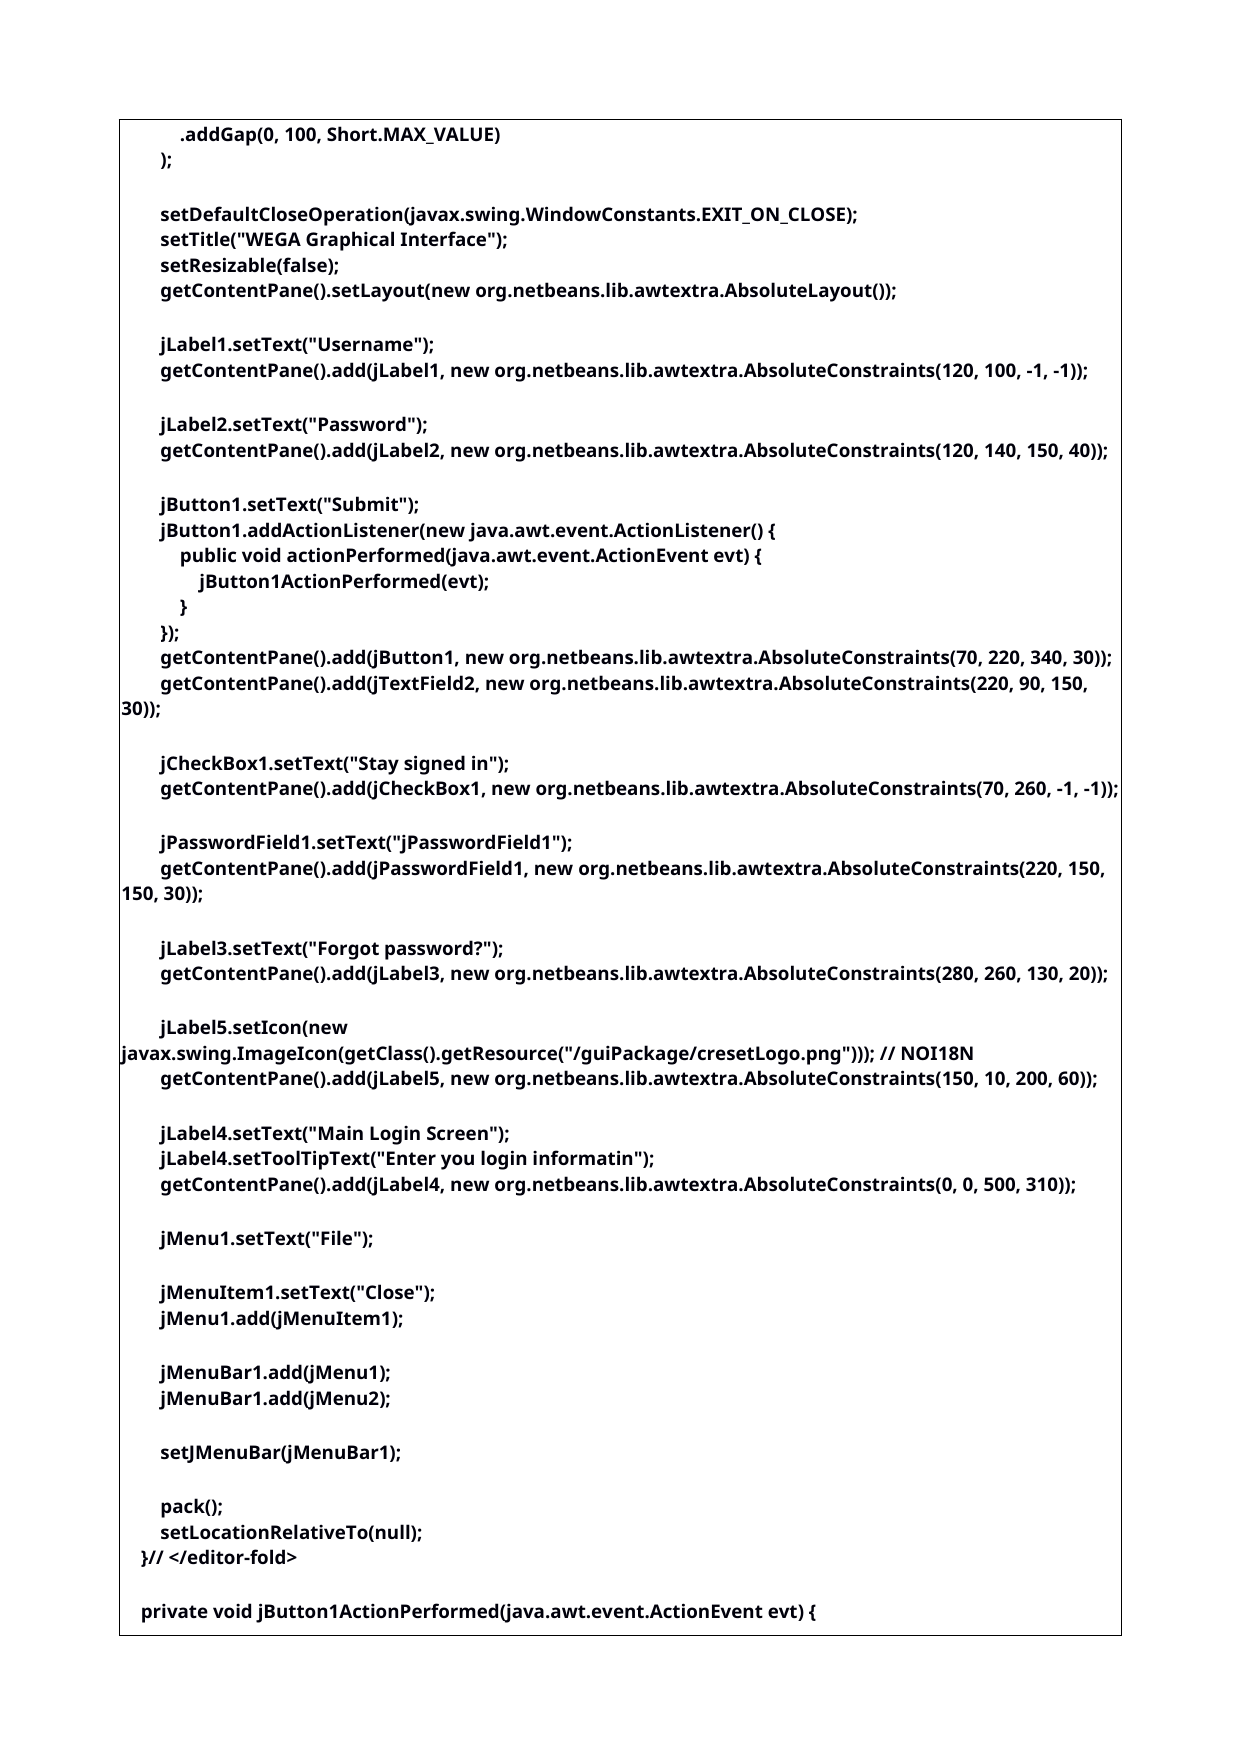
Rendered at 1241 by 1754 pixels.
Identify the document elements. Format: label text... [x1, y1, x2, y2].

text }); [121, 619, 1119, 644]
text jLabel4.setToolTipText("Enter you login informatin"); [121, 1146, 1119, 1171]
text jMenuItem1.setText("Close"); [121, 1279, 1119, 1305]
text getContentPane().add(jLabel4, new org.netbeans.lib.awtextra.AbsoluteConstraints(0, 0, 500, 310)); [121, 1171, 1119, 1197]
text jLabel3.setText("Forgot password?"); [121, 935, 1119, 960]
text jMenu1.setText("File"); [121, 1225, 1119, 1251]
text getContentPane().add(jTextField2, new org.netbeans.lib.awtextra.AbsoluteConstraints(220, 90, 150, 30)); [121, 670, 1119, 721]
text jPasswordField1.setText("jPasswordField1"); [121, 829, 1119, 855]
text ); [121, 147, 1119, 172]
text getContentPane().add(jCheckBox1, new org.netbeans.lib.awtextra.AbsoluteConstraints(70, 260, -1, -1)); [121, 775, 1119, 801]
text setTitle("WEGA Graphical Interface"); [121, 226, 1119, 252]
text jMenuBar1.add(jMenu1); [121, 1359, 1119, 1385]
text jMenuBar1.add(jMenu2); [121, 1385, 1119, 1410]
text getContentPane().add(jLabel2, new org.netbeans.lib.awtextra.AbsoluteConstraints(120, 140, 150, 40)); [121, 437, 1119, 463]
text getContentPane().setLayout(new org.netbeans.lib.awtextra.AbsoluteLayout()); [121, 277, 1119, 303]
text getContentPane().add(jLabel1, new org.netbeans.lib.awtextra.AbsoluteConstraints(120, 100, -1, -1)); [121, 357, 1119, 383]
text setDefaultCloseOperation(javax.swing.WindowConstants.EXIT_ON_CLOSE); [121, 201, 1119, 226]
text setResizable(false); [121, 252, 1119, 277]
text getContentPane().add(jPasswordField1, new org.netbeans.lib.awtextra.AbsoluteConstraints(220, 150, 150, 30)); [121, 855, 1119, 906]
text } [121, 593, 1119, 619]
text jLabel1.setText("Username"); [121, 332, 1119, 357]
text jButton1ActionPerformed(evt); [121, 568, 1119, 593]
text public void actionPerformed(java.awt.event.ActionEvent evt) { [121, 542, 1119, 568]
text jLabel4.setText("Main Login Screen"); [121, 1120, 1119, 1146]
text jMenu1.add(jMenuItem1); [121, 1305, 1119, 1331]
text .addGap(0, 100, Short.MAX_VALUE) [121, 121, 1119, 147]
text jLabel2.setText("Password"); [121, 412, 1119, 437]
text }// </editor-fold> [121, 1544, 1119, 1570]
text jButton1.addActionListener(new java.awt.event.ActionListener() { [121, 517, 1119, 542]
text pack(); [121, 1493, 1119, 1519]
text jLabel5.setIcon(new javax.swing.ImageIcon(getClass().getResource("/guiPackage/cresetLogo.png"))); // NOI18N [121, 1015, 1119, 1066]
text getContentPane().add(jLabel5, new org.netbeans.lib.awtextra.AbsoluteConstraints(150, 10, 200, 60)); [121, 1066, 1119, 1091]
text setJMenuBar(jMenuBar1); [121, 1439, 1119, 1465]
text jCheckBox1.setText("Stay signed in"); [121, 750, 1119, 775]
text getContentPane().add(jButton1, new org.netbeans.lib.awtextra.AbsoluteConstraints(70, 220, 340, 30)); [121, 644, 1119, 670]
text private void jButton1ActionPerformed(java.awt.event.ActionEvent evt) { [121, 1599, 1119, 1624]
text setLocationRelativeTo(null); [121, 1519, 1119, 1544]
text jButton1.setText("Submit"); [121, 491, 1119, 517]
text getContentPane().add(jLabel3, new org.netbeans.lib.awtextra.AbsoluteConstraints(280, 260, 130, 20)); [121, 960, 1119, 986]
